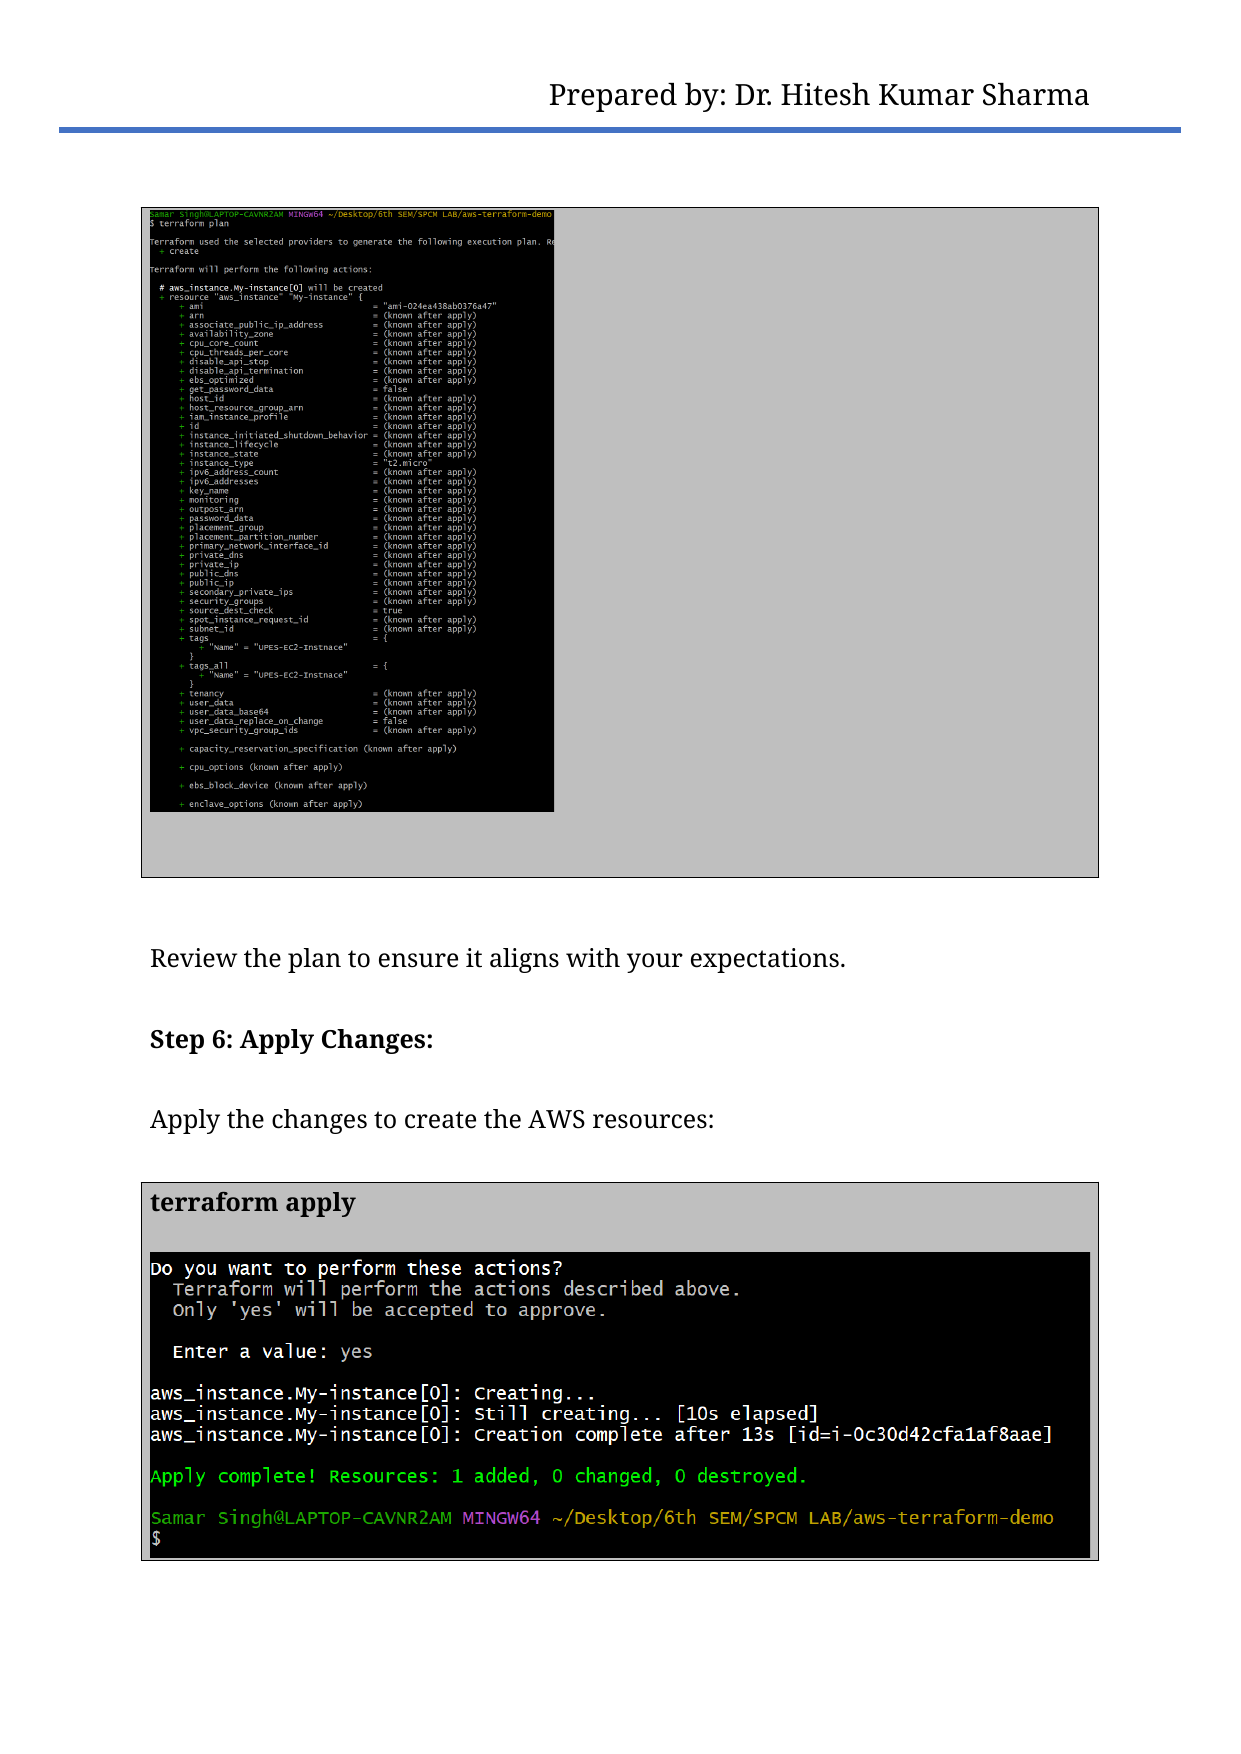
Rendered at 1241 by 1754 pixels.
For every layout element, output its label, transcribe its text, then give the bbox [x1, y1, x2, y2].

picture [150, 210, 555, 812]
text terraform apply [142, 1183, 1098, 1219]
picture [150, 1252, 1091, 1558]
text Step 6: Apply Changes: [150, 1021, 1090, 1055]
text Review the plan to ensure it aligns with your expectations. [150, 941, 1090, 975]
text Apply the changes to create the AWS resources: [150, 1101, 1090, 1136]
